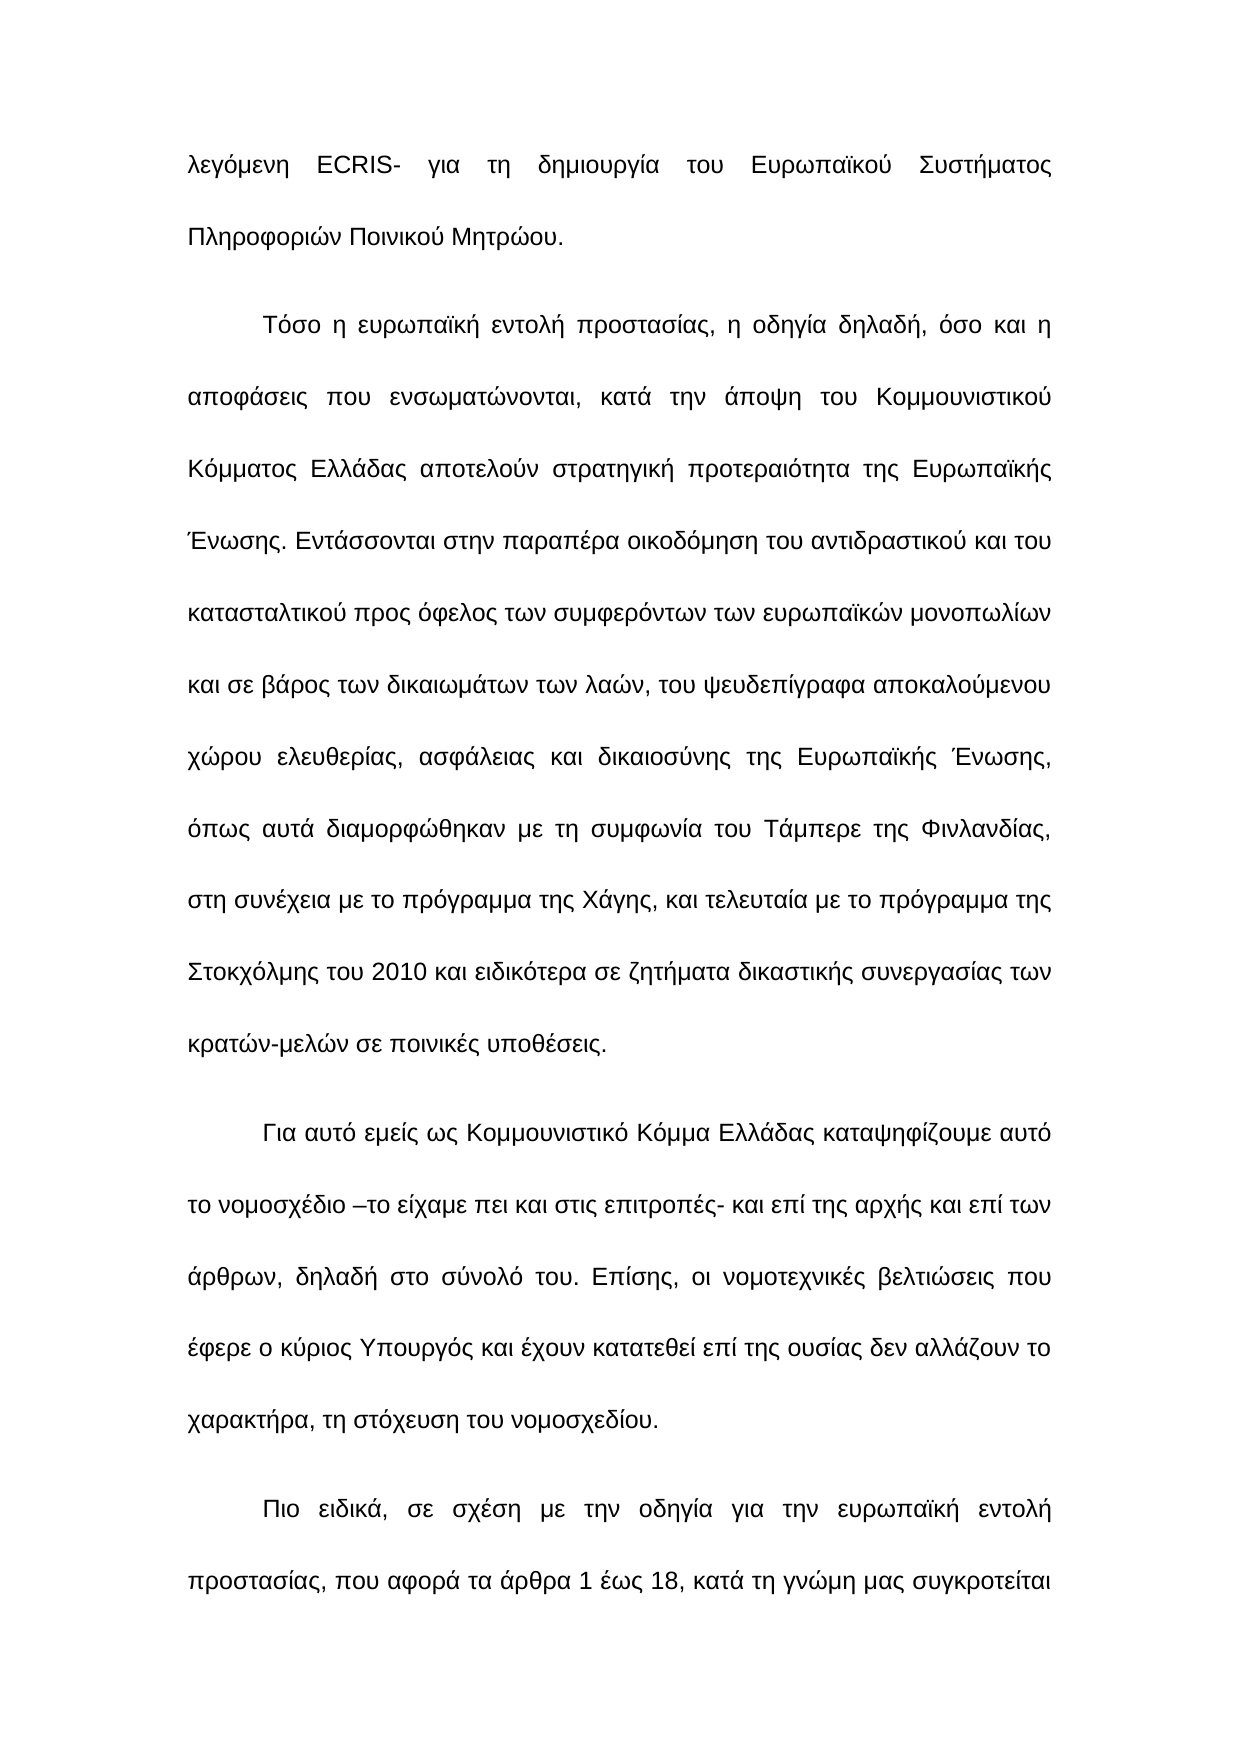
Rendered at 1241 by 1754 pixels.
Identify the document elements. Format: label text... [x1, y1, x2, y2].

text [187, 1494, 1053, 1594]
text Για αυτό εμείς ως Κομμουνιστικό Κόμμα Ελλάδας καταψηφίζουμε αυτό το νομοσχέδιο –το είχαμε πει και στις επιτροπές- και επί της αρχής και επί των άρθρων, δηλαδή στο σύνολό του. Επίσης, οι νομοτεχνικές βελτιώσεις που έφερε ο κύριος Υπουργός και έχουν κατατεθεί επί της ουσίας δεν αλλάζουν το χαρακτήρα, τη στόχευση του νομοσχεδίου. [187, 1118, 1053, 1434]
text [187, 150, 1053, 251]
text Τόσο η ευρωπαϊκή εντολή προστασίας, η οδηγία δηλαδή, όσο και η αποφάσεις που ενσωματώνονται, κατά την άποψη του Κομμουνιστικού Κόμματος Ελλάδας αποτελούν στρατηγική προτεραιότητα της Ευρωπαϊκής Ένωσης. Εντάσσονται στην παραπέρα οικοδόμηση του αντιδραστικού και του κατασταλτικού προς όφελος των συμφερόντων των ευρωπαϊκών μονοπωλίων και σε βάρος των δικαιωμάτων των λαών, του ψευδεπίγραφα αποκαλούμενου χώρου ελευθερίας, ασφάλειας και δικαιοσύνης της Ευρωπαϊκής Ένωσης, όπως αυτά διαμορφώθηκαν με τη συμφωνία του Τάμπερε της Φινλανδίας, στη συνέχεια με το πρόγραμμα της Χάγης, και τελευταία με το πρόγραμμα της Στοκχόλμης του 2010 και ειδικότερα σε ζητήματα δικαστικής συνεργασίας των κρατών-μελών σε ποινικές υποθέσεις. [187, 310, 1053, 1058]
